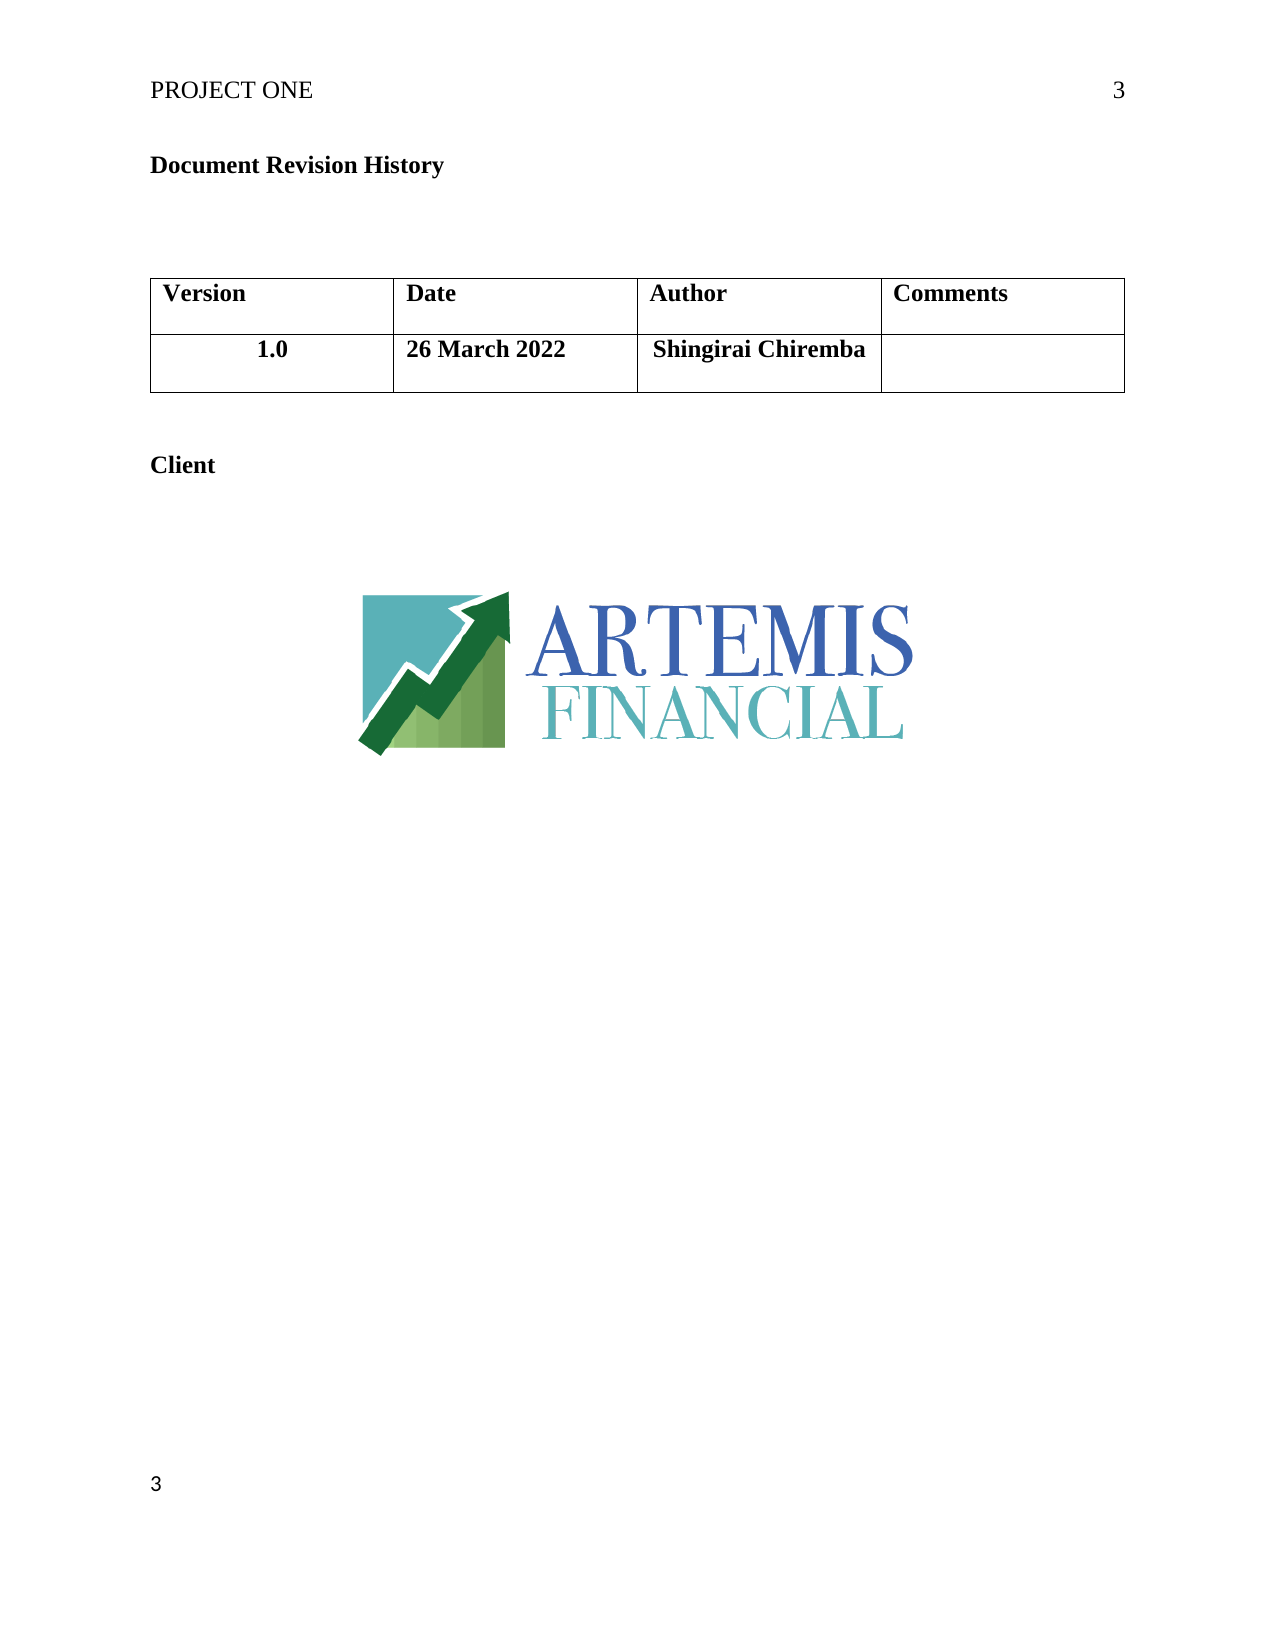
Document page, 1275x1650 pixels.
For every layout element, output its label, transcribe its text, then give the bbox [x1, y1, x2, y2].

table_cell Shingirai Chiremba [638, 335, 881, 392]
subtitle Client [150, 451, 1125, 479]
table_header Date [394, 279, 637, 333]
table_header Version [151, 279, 393, 333]
subtitle Document Revision History [150, 150, 1125, 179]
picture [346, 578, 929, 777]
table_header Comments [882, 279, 1124, 333]
table_header Author [638, 279, 881, 333]
table_cell 26 March 2022 [394, 335, 637, 392]
table_cell [882, 335, 1124, 392]
table_cell 1.0 [151, 335, 393, 392]
